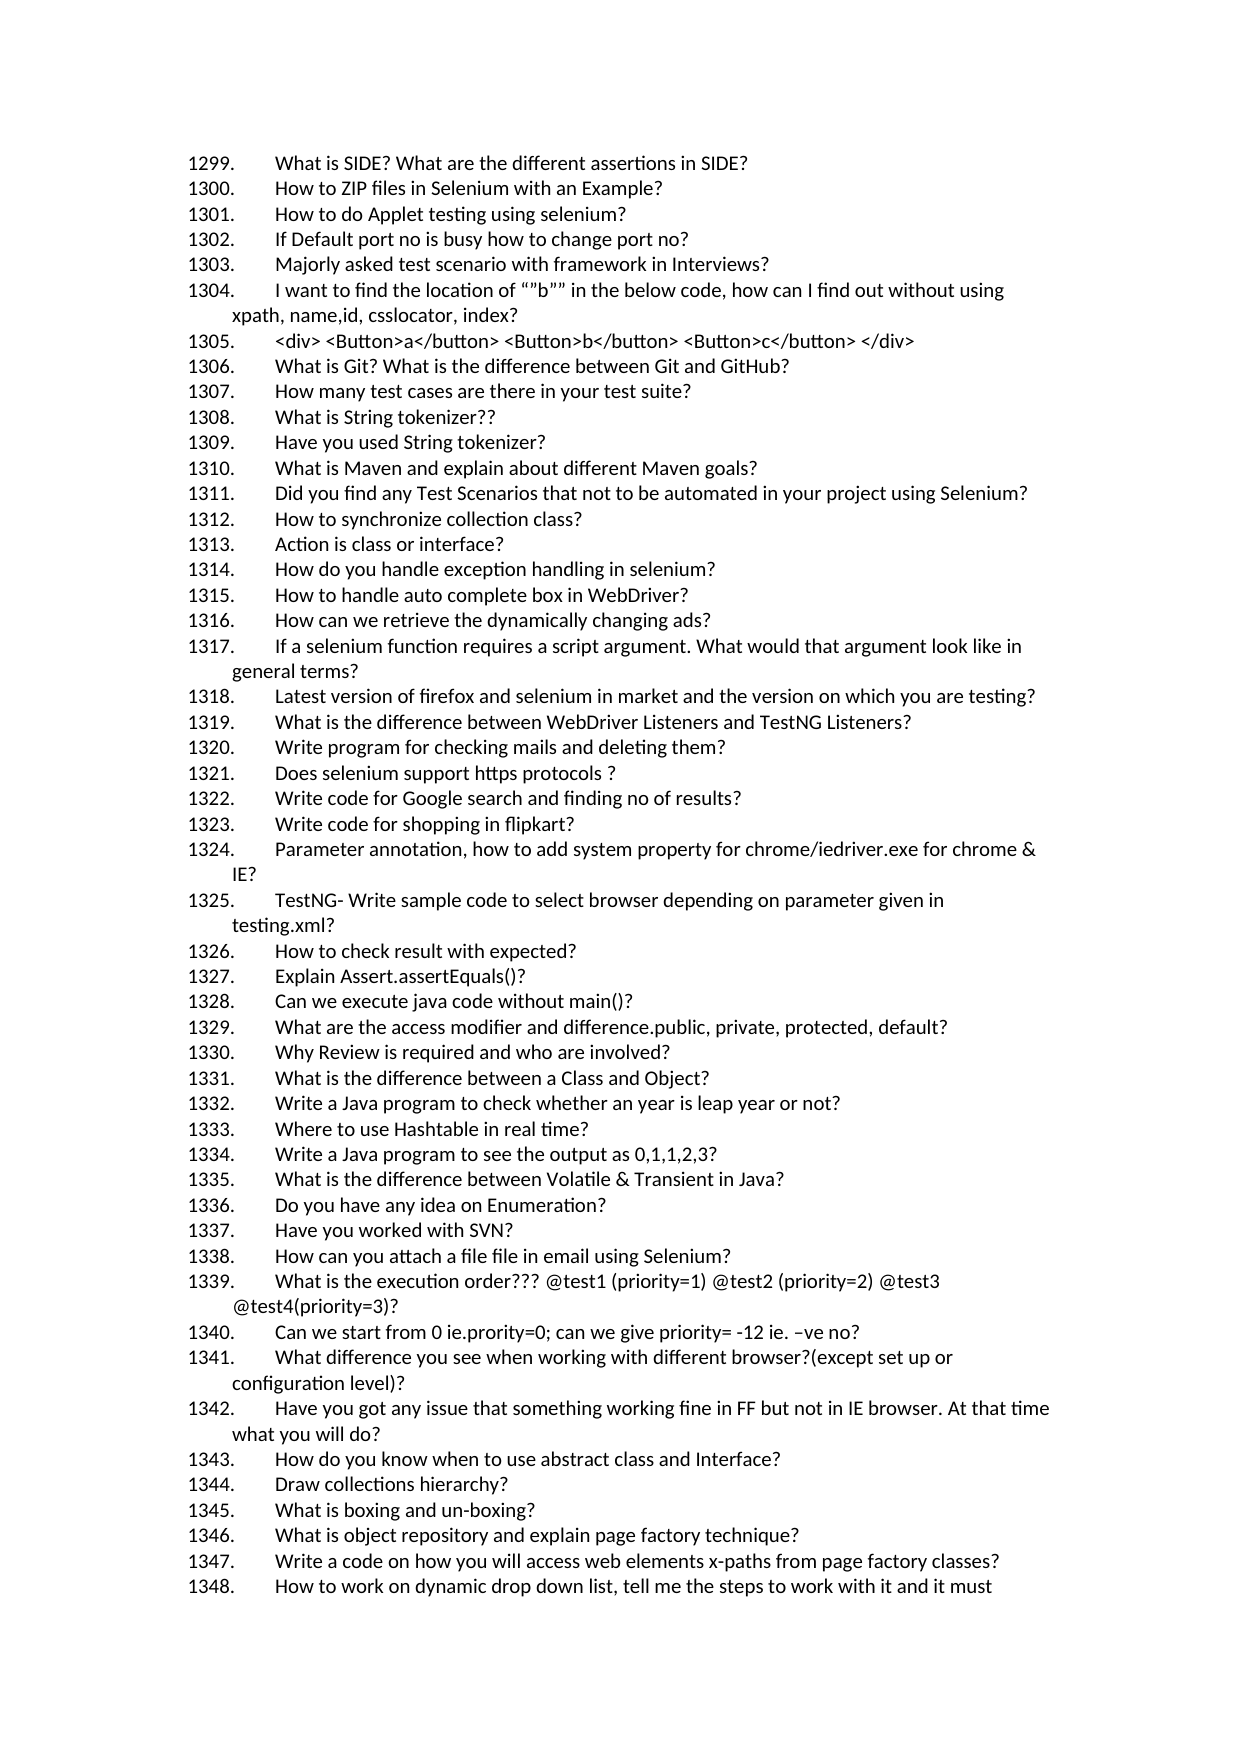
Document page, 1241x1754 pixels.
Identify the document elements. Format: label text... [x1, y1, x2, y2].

list What is SIDE? What are the different assertions in SIDE? [187, 150, 1053, 175]
list What is the execution order??? @test1 (priority=1) @test2 (priority=2) @test3 @test4(priority=3)? [187, 1268, 1053, 1319]
list Write program for checking mails and deleting them? [187, 734, 1053, 760]
list What is String tokenizer?? [187, 404, 1053, 429]
list What difference you see when working with different browser?(except set up or configuration level)? [187, 1344, 1053, 1395]
list Can we execute java code without main()? [187, 989, 1053, 1014]
list Action is class or interface? [187, 531, 1053, 557]
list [187, 1573, 1053, 1599]
list How can you attach a file file in email using Selenium? [187, 1243, 1053, 1268]
list How to synchronize collection class? [187, 506, 1053, 531]
list Does selenium support https protocols ? [187, 760, 1053, 785]
list Where to use Hashtable in real time? [187, 1116, 1053, 1141]
list What are the access modifier and difference.public, private, protected, default? [187, 1014, 1053, 1039]
list How do you know when to use abstract class and Interface? [187, 1446, 1053, 1472]
list What is object repository and explain page factory technique? [187, 1522, 1053, 1548]
list Write a Java program to check whether an year is leap year or not? [187, 1090, 1053, 1116]
list Majorly asked test scenario with framework in Interviews? [187, 252, 1053, 277]
list Do you have any idea on Enumeration? [187, 1192, 1053, 1217]
list How many test cases are there in your test suite? [187, 379, 1053, 404]
list If Default port no is busy how to change port no? [187, 226, 1053, 252]
list What is Git? What is the difference between Git and GitHub? [187, 353, 1053, 379]
list Have you worked with SVN? [187, 1217, 1053, 1243]
list Write a Java program to see the output as 0,1,1,2,3? [187, 1141, 1053, 1167]
list I want to find the location of “”b”” in the below code, how can I find out without using xpath, name,id, csslocator, index? [187, 277, 1053, 328]
list <div> <Button>a</button> <Button>b</button> <Button>c</button> </div> [187, 328, 1053, 353]
list What is the difference between WebDriver Listeners and TestNG Listeners? [187, 709, 1053, 734]
list Write code for shopping in flipkart? [187, 811, 1053, 836]
list How to handle auto complete box in WebDriver? [187, 582, 1053, 607]
list Have you got any issue that something working fine in FF but not in IE browser. At that time what you will do? [187, 1395, 1053, 1446]
list Parameter annotation, how to add system property for chrome/iedriver.exe for chrome & IE? [187, 836, 1053, 887]
list Explain Assert.assertEquals()? [187, 963, 1053, 989]
list Latest version of firefox and selenium in market and the version on which you are testing? [187, 684, 1053, 709]
list How to ZIP files in Selenium with an Example? [187, 175, 1053, 201]
list If a selenium function requires a script argument. What would that argument look like in general terms? [187, 633, 1053, 684]
list Write a code on how you will access web elements x-paths from page factory classes? [187, 1548, 1053, 1573]
list Can we start from 0 ie.prority=0; can we give priority= -12 ie. –ve no? [187, 1319, 1053, 1344]
list How can we retrieve the dynamically changing ads? [187, 607, 1053, 633]
list What is boxing and un-boxing? [187, 1497, 1053, 1522]
list TestNG- Write sample code to select browser depending on parameter given in testing.xml? [187, 887, 1053, 938]
list How do you handle exception handling in selenium? [187, 557, 1053, 582]
list How to check result with expected? [187, 938, 1053, 963]
list Why Review is required and who are involved? [187, 1039, 1053, 1065]
list What is Maven and explain about different Maven goals? [187, 455, 1053, 480]
list How to do Applet testing using selenium? [187, 201, 1053, 226]
list Did you find any Test Scenarios that not to be automated in your project using Selenium? [187, 480, 1053, 506]
list Draw collections hierarchy? [187, 1472, 1053, 1497]
list Have you used String tokenizer? [187, 429, 1053, 455]
list What is the difference between Volatile & Transient in Java? [187, 1167, 1053, 1192]
list What is the difference between a Class and Object? [187, 1065, 1053, 1090]
list Write code for Google search and finding no of results? [187, 785, 1053, 811]
